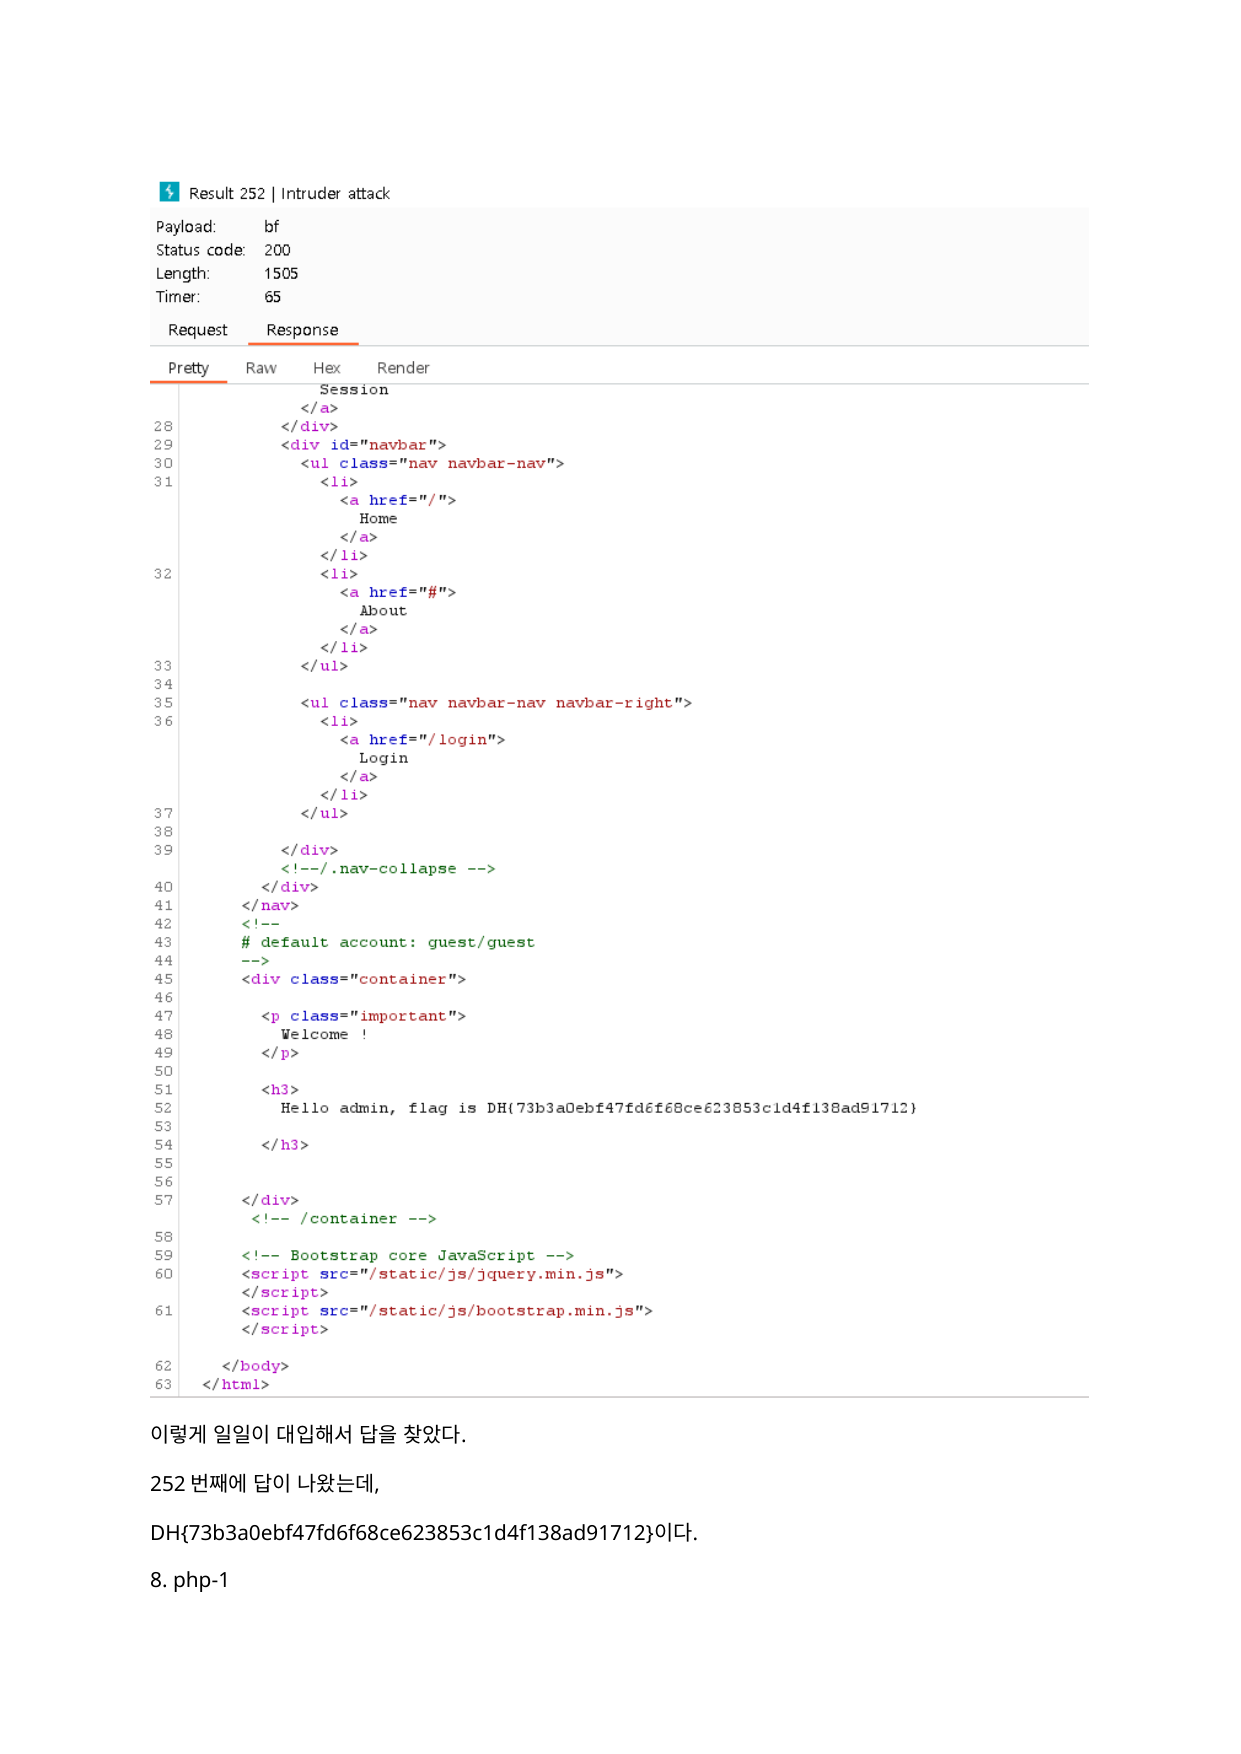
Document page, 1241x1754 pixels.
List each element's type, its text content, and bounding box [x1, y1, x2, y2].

text 이렇게 일일이 대입해서 답을 찾았다. [150, 1418, 1090, 1448]
text DH{73b3a0ebf47fd6f68ce623853c1d4f138ad91712}이다. [150, 1516, 1090, 1546]
text 252번째에 답이 나왔는데, [150, 1467, 1090, 1497]
picture [150, 177, 1089, 1399]
text 8. php-1 [150, 1565, 1090, 1593]
